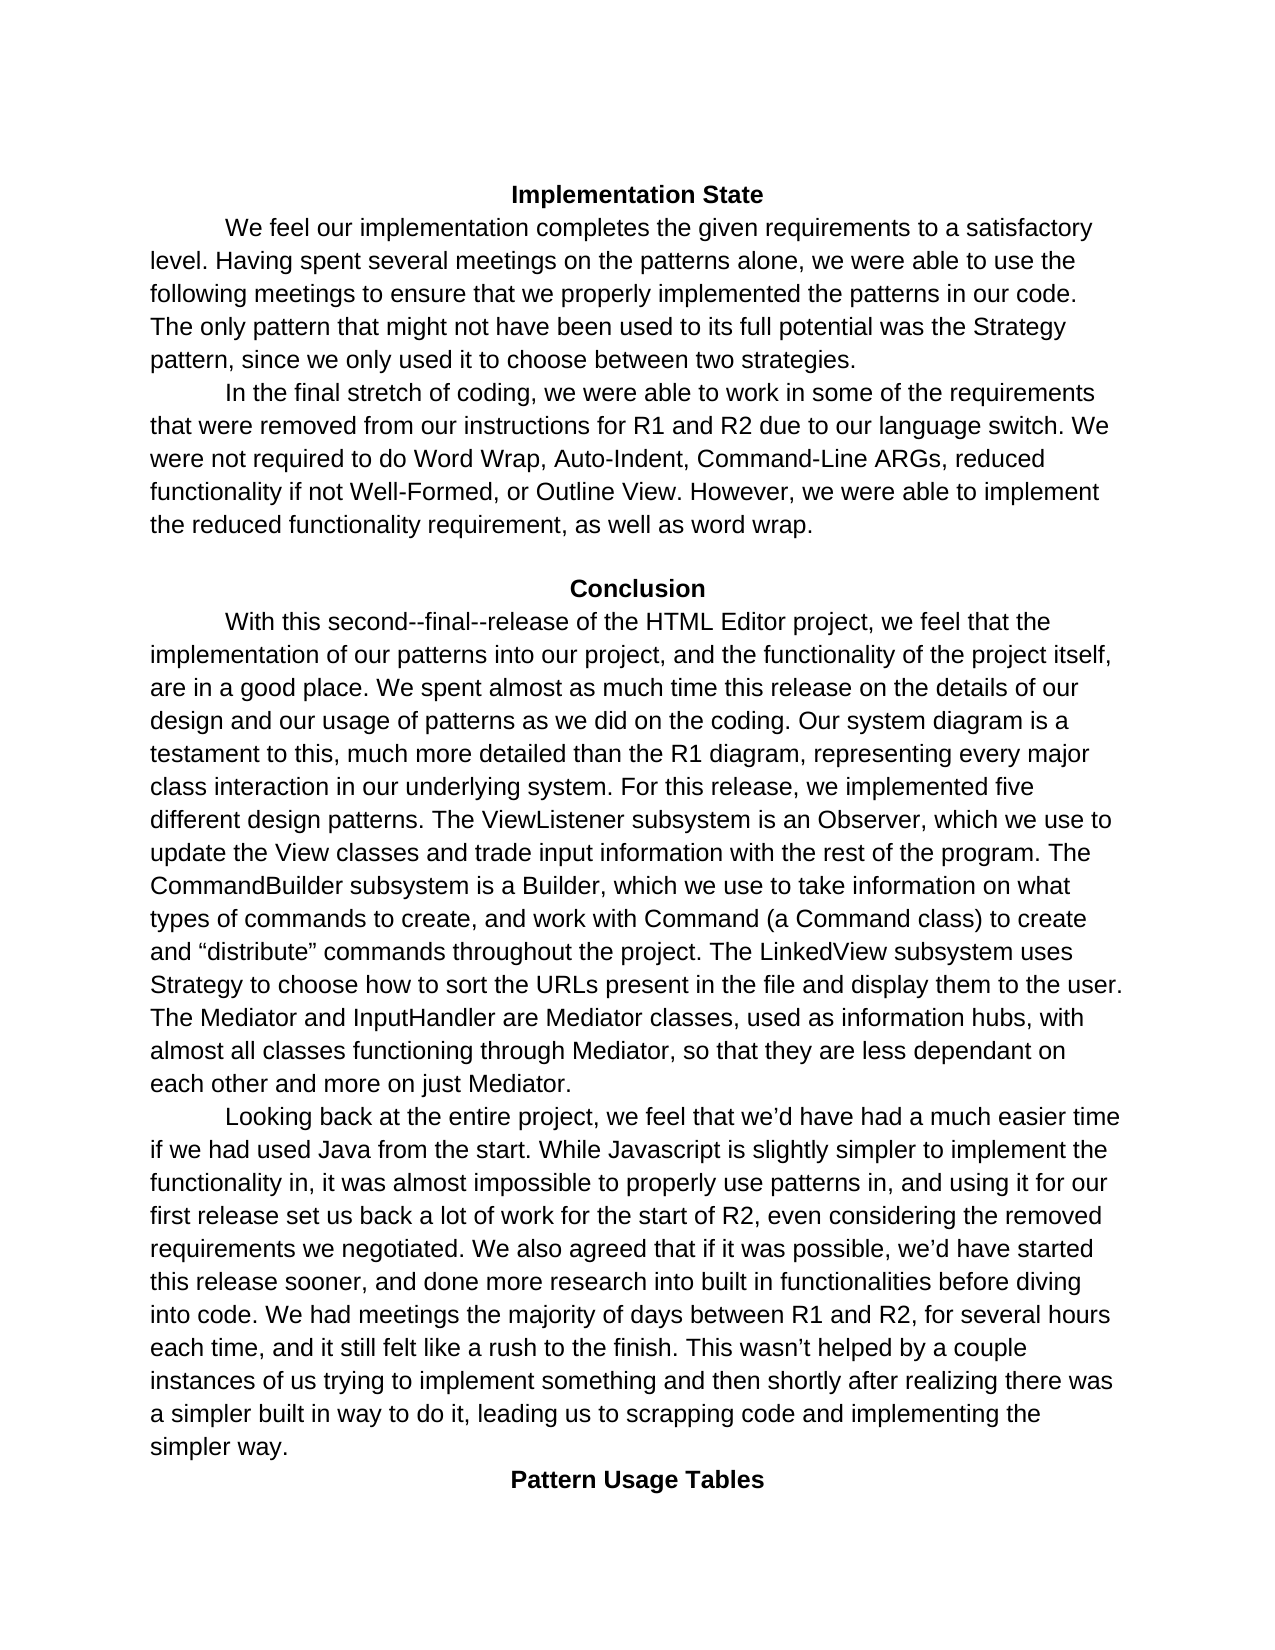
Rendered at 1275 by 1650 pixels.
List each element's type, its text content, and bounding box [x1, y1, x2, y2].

text We feel our implementation completes the given requirements to a satisfactory level. Having spent several meetings on the patterns alone, we were able to use the following meetings to ensure that we properly implemented the patterns in our code. The only pattern that might not have been used to its full potential was the Strategy pattern, since we only used it to choose between two strategies. [150, 213, 1125, 374]
text Looking back at the entire project, we feel that we’d have had a much easier time if we had used Java from the start. While Javascript is slightly simpler to implement the functionality in, it was almost impossible to properly use patterns in, and using it for our first release set us back a lot of work for the start of R2, even considering the removed requirements we negotiated. We also agreed that if it was possible, we’d have started this release sooner, and done more research into built in functionalities before diving into code. We had meetings the majority of days between R1 and R2, for several hours each time, and it still felt like a rush to the finish. This wasn’t helped by a couple instances of us trying to implement something and then shortly after realizing there was a simpler built in way to do it, leading us to scrapping code and implementing the simpler way. [150, 1102, 1125, 1461]
text Conclusion [150, 574, 1125, 602]
text Implementation State [150, 180, 1125, 209]
text With this second--final--release of the HTML Editor project, we feel that the implementation of our patterns into our project, and the functionality of the project itself, are in a good place. We spent almost as much time this release on the details of our design and our usage of patterns as we did on the coding. Our system diagram is a testament to this, much more detailed than the R1 diagram, representing every major class interaction in our underlying system. For this release, we implemented five different design patterns. The ViewListener subsystem is an Observer, which we use to update the View classes and trade input information with the rest of the program. The CommandBuilder subsystem is a Builder, which we use to take information on what types of commands to create, and work with Command (a Command class) to create and “distribute” commands throughout the project. The LinkedView subsystem uses Strategy to choose how to sort the URLs present in the file and display them to the user. The Mediator and InputHandler are Mediator classes, used as information hubs, with almost all classes functioning through Mediator, so that they are less dependant on each other and more on just Mediator. [150, 607, 1125, 1098]
text Pattern Usage Tables [150, 1465, 1125, 1494]
text In the final stretch of coding, we were able to work in some of the requirements that were removed from our instructions for R1 and R2 due to our language switch. We were not required to do Word Wrap, Auto-Indent, Command-Line ARGs, reduced functionality if not Well-Formed, or Outline View. However, we were able to implement the reduced functionality requirement, as well as word wrap. [150, 378, 1125, 539]
